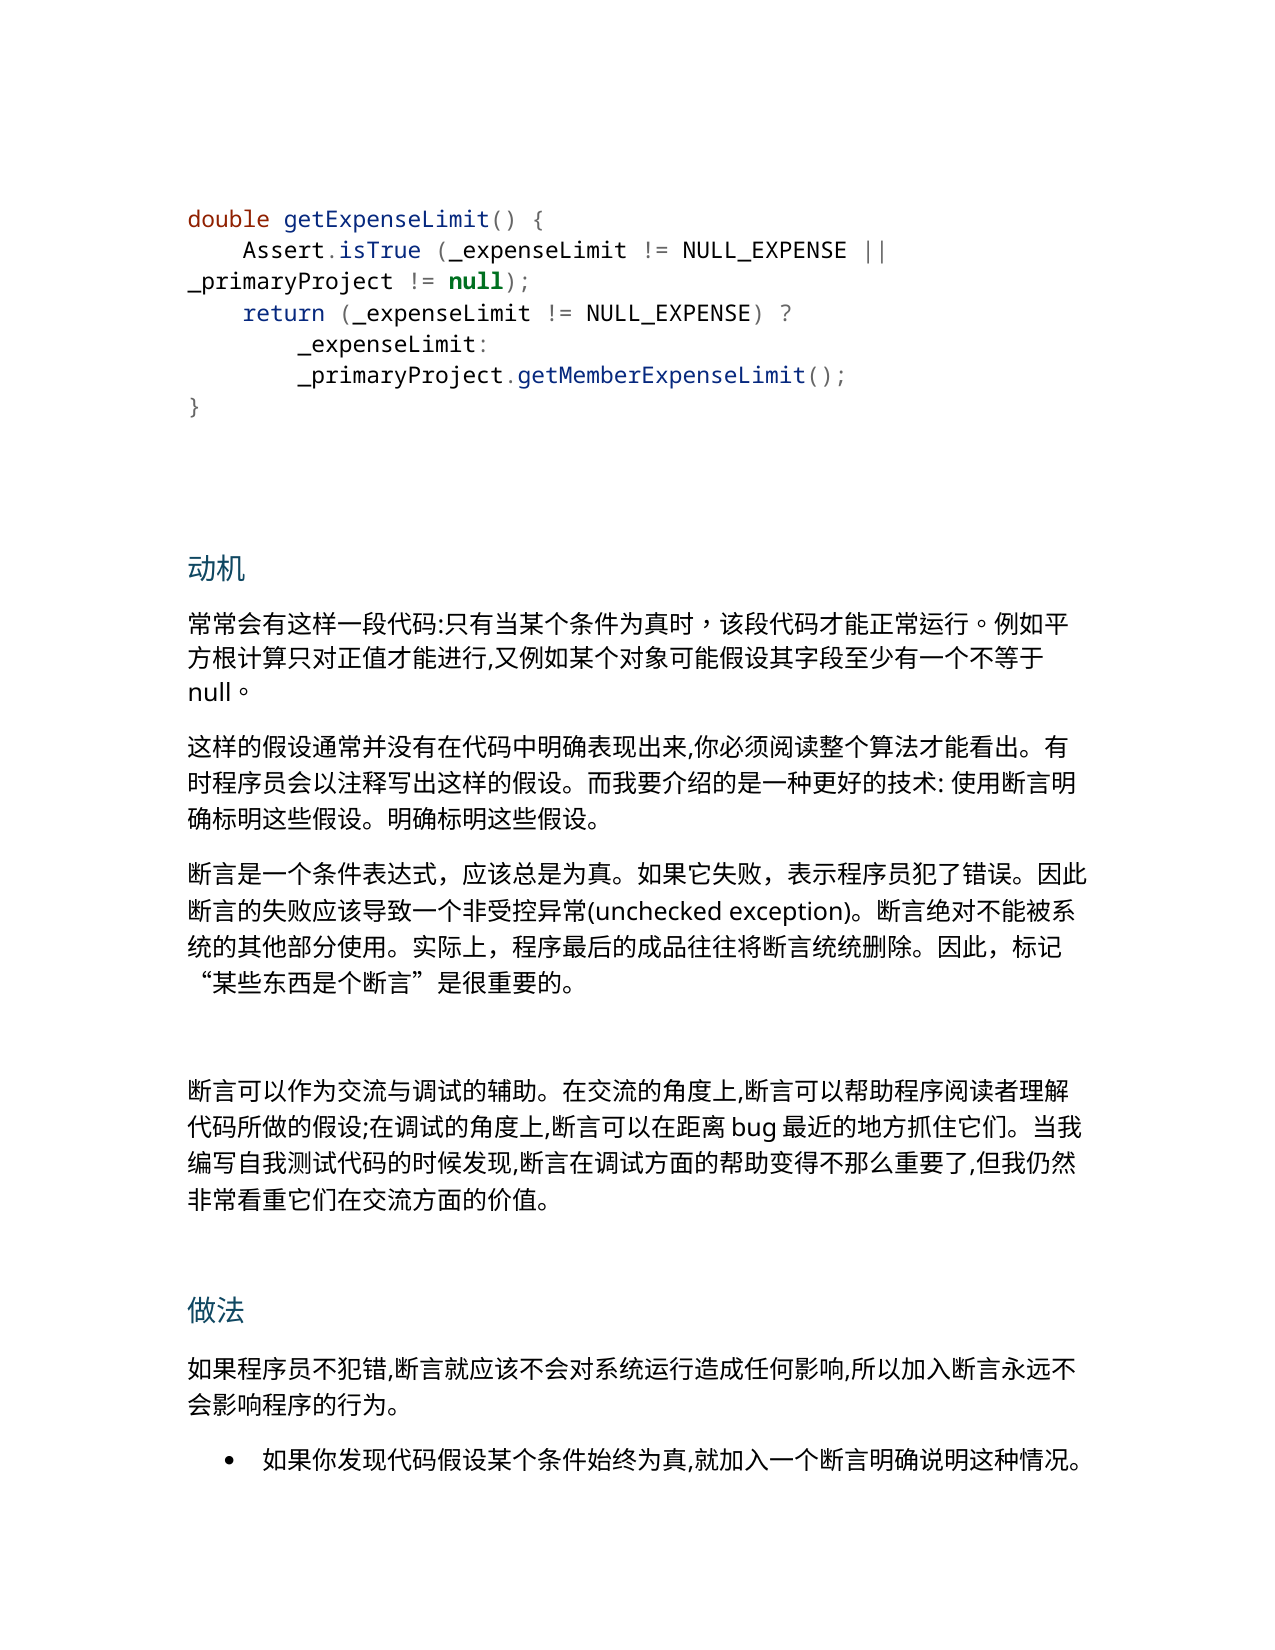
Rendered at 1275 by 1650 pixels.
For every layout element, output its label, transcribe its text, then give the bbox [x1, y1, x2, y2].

subtitle 做法 [187, 1288, 1087, 1330]
text 如果程序员不犯错,断言就应该不会对系统运行造成任何影响,所以加入断言永远不会影响程序的行为。 [187, 1349, 1087, 1422]
list 如果你发现代码假设某个条件始终为真,就加入一个断言明确说明这种情况。 [225, 1440, 1087, 1477]
text 断言可以作为交流与调试的辅助。在交流的角度上,断言可以帮助程序阅读者理解代码所做的假设;在调试的角度上,断言可以在距离bug最近的地方抓住它们。当我编写自我测试代码的时候发现,断言在调试方面的帮助变得不那么重要了,但我仍然非常看重它们在交流方面的价值。 [187, 1071, 1087, 1216]
text 这样的假设通常并没有在代码中明确表现出来,你必须阅读整个算法才能看出。有时程序员会以注释写出这样的假设。而我要介绍的是一种更好的技术: 使用断言明确标明这些假设。明确标明这些假设。 [187, 727, 1087, 836]
text double getExpenseLimit() { Assert.isTrue (_expenseLimit != NULL_EXPENSE || _primaryProject != null); return (_expenseLimit != NULL_EXPENSE) ? _expenseLimit: _primaryProject.getMemberExpenseLimit(); } [187, 203, 1087, 422]
text 断言是一个条件表达式，应该总是为真。如果它失败，表示程序员犯了错误。因此断言的失败应该导致一个非受控异常(unchecked exception)。断言绝对不能被系统的其他部分使用。实际上，程序最后的成品往往将断言统统删除。因此，标记“某些东西是个断言”是很重要的。 [187, 855, 1087, 1000]
subtitle 动机 [187, 548, 1087, 588]
text 常常会有这样一段代码:只有当某个条件为真时，该段代码才能正常运行。例如平方根计算只对正值才能进行,又例如某个对象可能假设其字段至少有一个不等于null。 [187, 606, 1087, 709]
